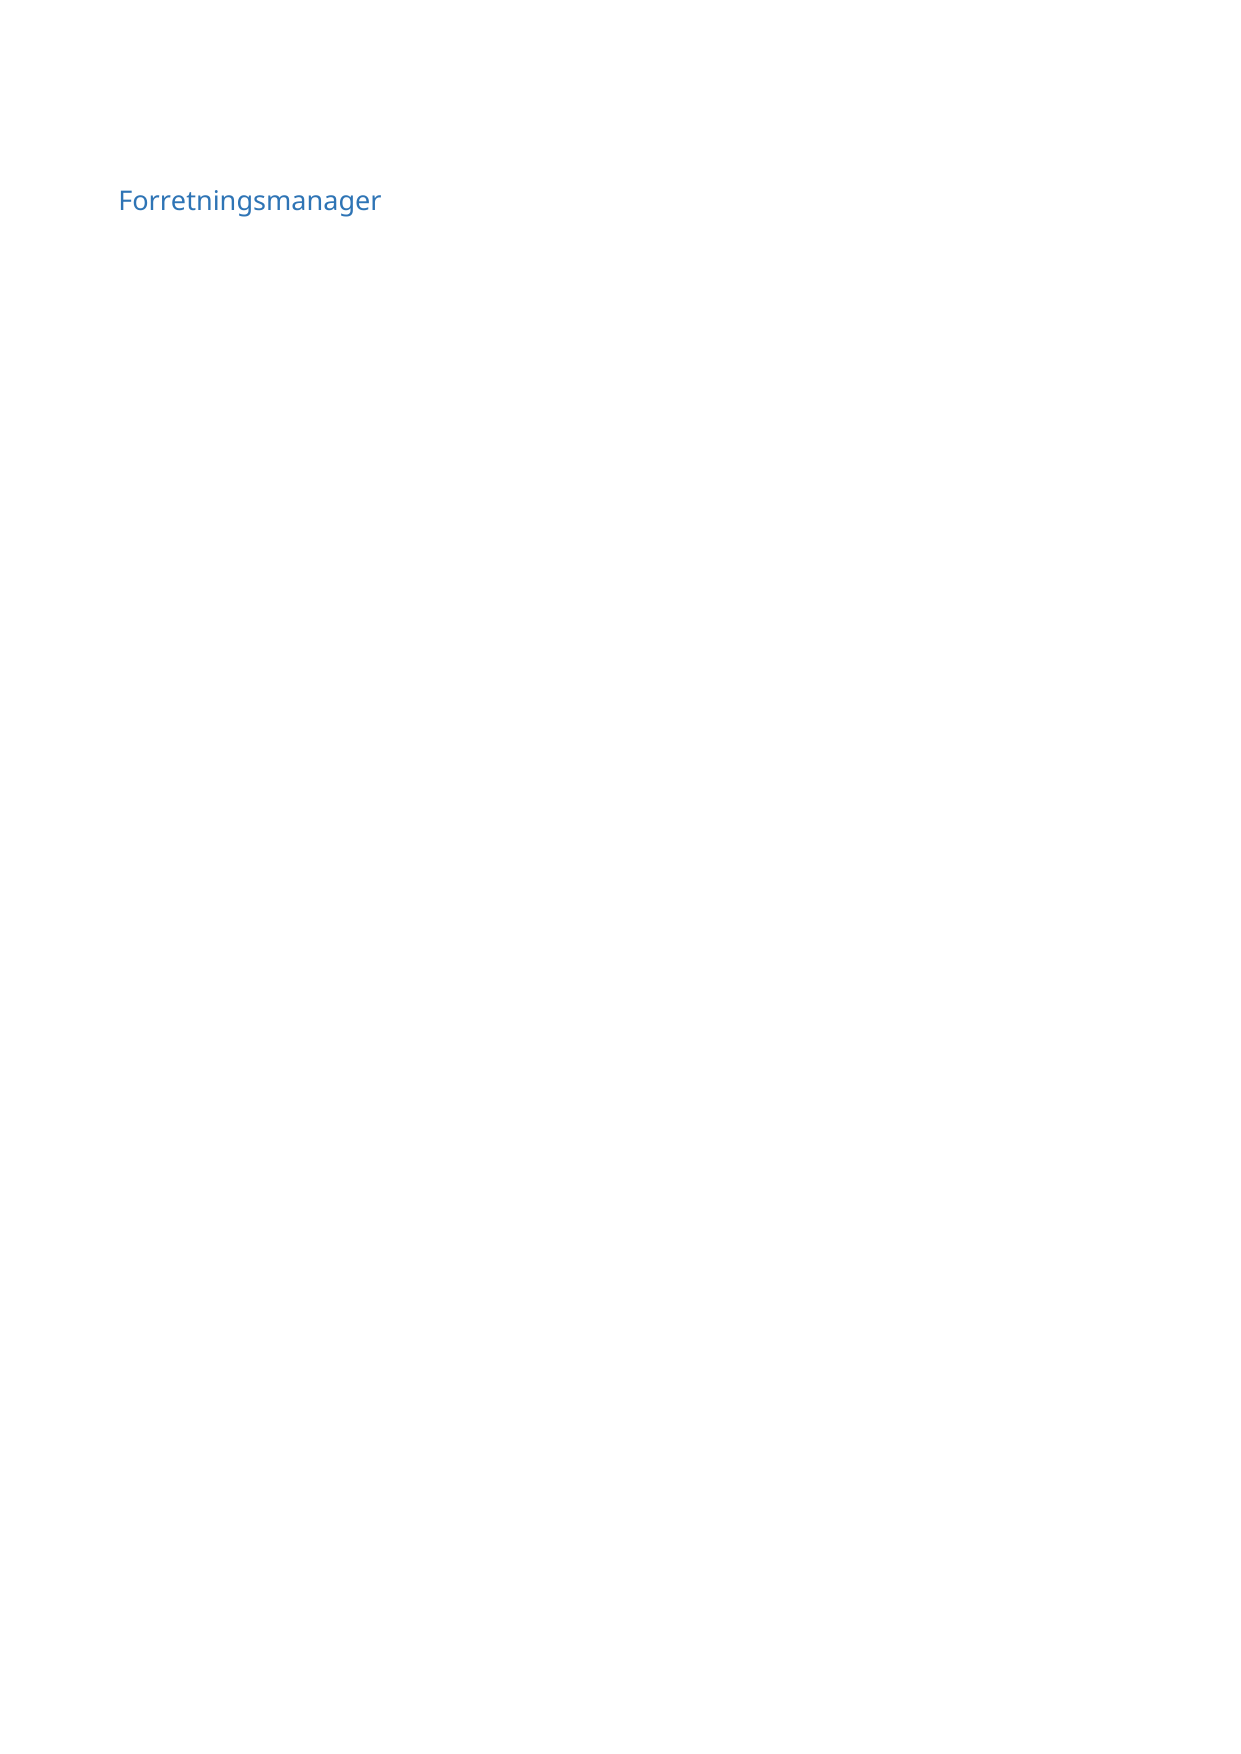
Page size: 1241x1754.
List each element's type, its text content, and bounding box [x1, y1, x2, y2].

subtitle Forretningsmanager [118, 181, 1122, 218]
